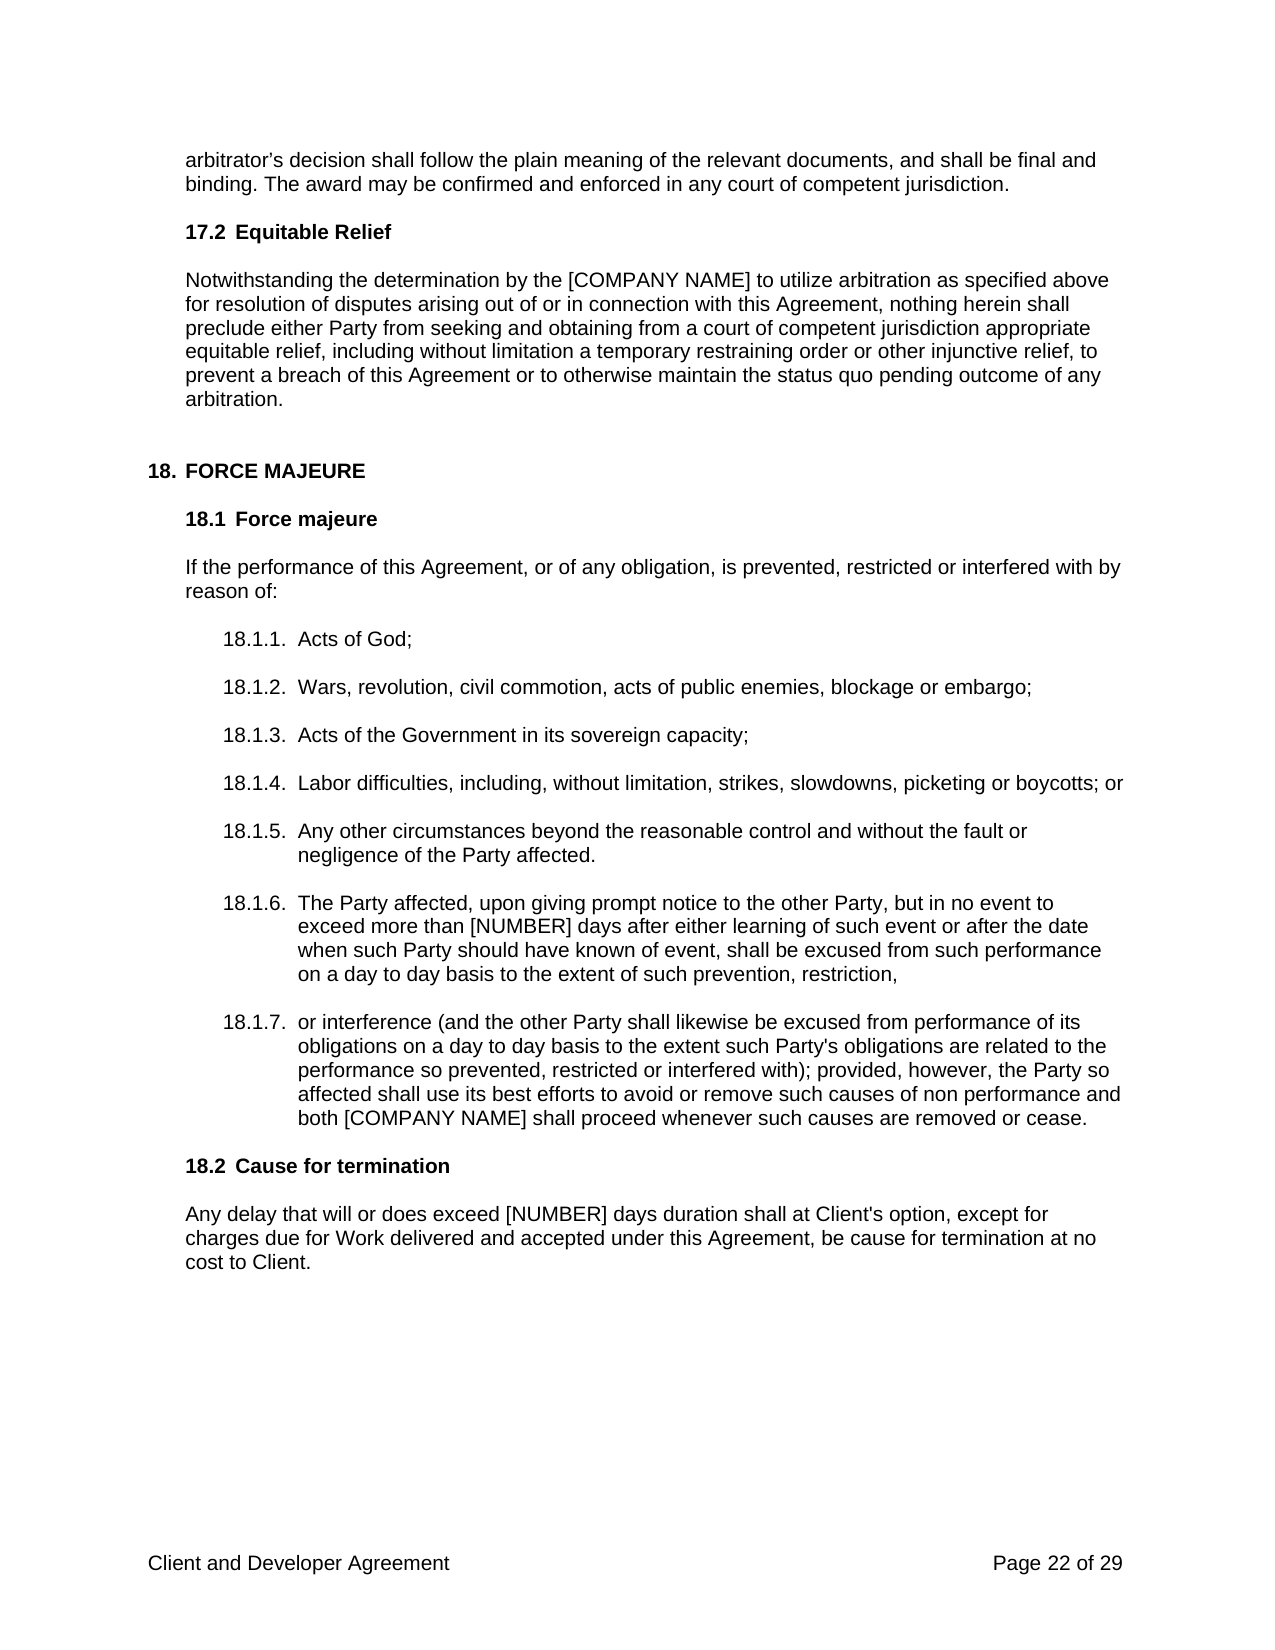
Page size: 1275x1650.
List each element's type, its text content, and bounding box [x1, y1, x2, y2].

list Labor difficulties, including, without limitation, strikes, slowdowns, picketing or boycotts; or [223, 771, 1127, 794]
list The Party affected, upon giving prompt notice to the other Party, but in no event to exceed more than [NUMBER] days after either learning of such event or after the date when such Party should have known of event, shall be excused from such performance on a day to day basis to the extent of such prevention, restriction, [223, 890, 1127, 986]
list Acts of God; [223, 627, 1127, 651]
text If the performance of this Agreement, or of any obligation, is prevented, restricted or interfered with by reason of: [185, 555, 1127, 603]
list Cause for termination [185, 1154, 1127, 1178]
list Force majeure [185, 507, 1127, 531]
list Equitable Relief [185, 219, 1127, 243]
text Any delay that will or does exceed [NUMBER] days duration shall at Client's option, except for charges due for Work delivered and accepted under this Agreement, be cause for termination at no cost to Client. [185, 1202, 1127, 1274]
list Acts of the Government in its sovereign capacity; [223, 723, 1127, 747]
text Notwithstanding the determination by the [COMPANY NAME] to utilize arbitration as specified above for resolution of disputes arising out of or in connection with this Agreement, nothing herein shall preclude either Party from seeking and obtaining from a court of competent jurisdiction appropriate equitable relief, including without limitation a temporary restraining order or other injunctive relief, to prevent a breach of this Agreement or to otherwise maintain the status quo pending outcome of any arbitration. [185, 267, 1127, 411]
list FORCE MAJEURE [148, 459, 1127, 483]
list or interference (and the other Party shall likewise be excused from performance of its obligations on a day to day basis to the extent such Party's obligations are related to the performance so prevented, restricted or interfered with); provided, however, the Party so affected shall use its best efforts to avoid or remove such causes of non performance and both [COMPANY NAME] shall proceed whenever such causes are removed or cease. [223, 1010, 1127, 1130]
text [185, 148, 1127, 196]
list Wars, revolution, civil commotion, acts of public enemies, blockage or embargo; [223, 675, 1127, 699]
list Any other circumstances beyond the reasonable control and without the fault or negligence of the Party affected. [223, 818, 1127, 866]
